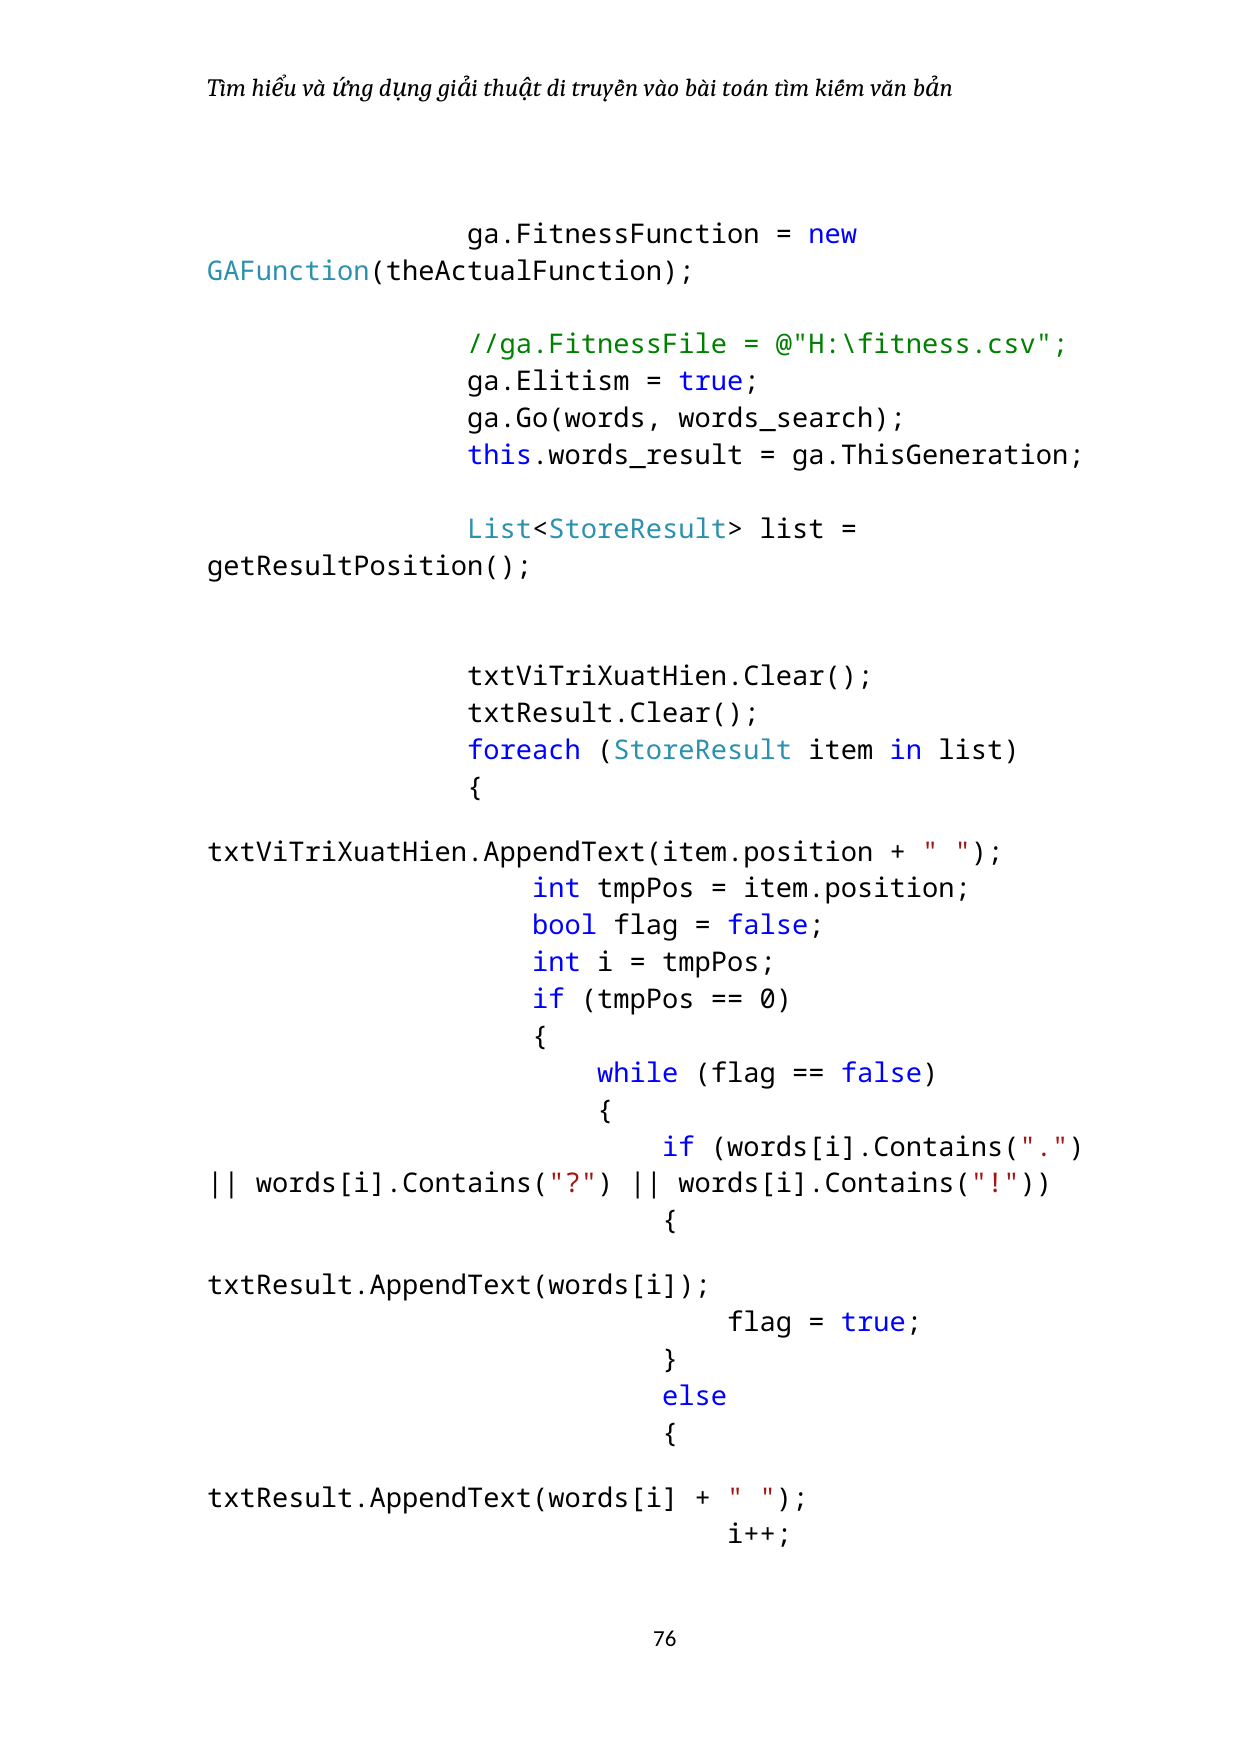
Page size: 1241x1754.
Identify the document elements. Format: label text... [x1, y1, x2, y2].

text { [207, 1201, 1122, 1238]
text ga.FitnessFunction = new GAFunction(theActualFunction); [207, 214, 1122, 288]
text } [207, 1339, 1122, 1376]
text txtResult.Clear(); [207, 693, 1122, 730]
text { [207, 1413, 1122, 1450]
text if (words[i].Contains(".") || words[i].Contains("?") || words[i].Contains("!")) [207, 1127, 1122, 1201]
text foreach (StoreResult item in list) [207, 730, 1122, 767]
text if (tmpPos == 0) [207, 979, 1122, 1016]
text int tmpPos = item.position; [207, 869, 1122, 906]
text { [207, 1016, 1122, 1053]
text ga.Go(words, words_search); [207, 398, 1122, 435]
text { [207, 767, 1122, 804]
text ga.Elitism = true; [207, 362, 1122, 398]
text txtViTriXuatHien.AppendText(item.position + " "); [207, 804, 1122, 869]
text bool flag = false; [207, 906, 1122, 943]
text int i = tmpPos; [207, 943, 1122, 979]
text txtResult.AppendText(words[i]); [207, 1238, 1122, 1303]
text flag = true; [207, 1303, 1122, 1339]
text txtResult.AppendText(words[i] + " "); [207, 1450, 1122, 1515]
text //ga.FitnessFile = @"H:\fitness.csv"; [207, 325, 1122, 362]
text List<StoreResult> list = getResultPosition(); [207, 509, 1122, 583]
text while (flag == false) [207, 1053, 1122, 1090]
text txtViTriXuatHien.Clear(); [207, 657, 1122, 693]
text this.words_result = ga.ThisGeneration; [207, 435, 1122, 472]
text i++; [207, 1515, 1122, 1552]
text else [207, 1376, 1122, 1413]
text { [207, 1090, 1122, 1127]
